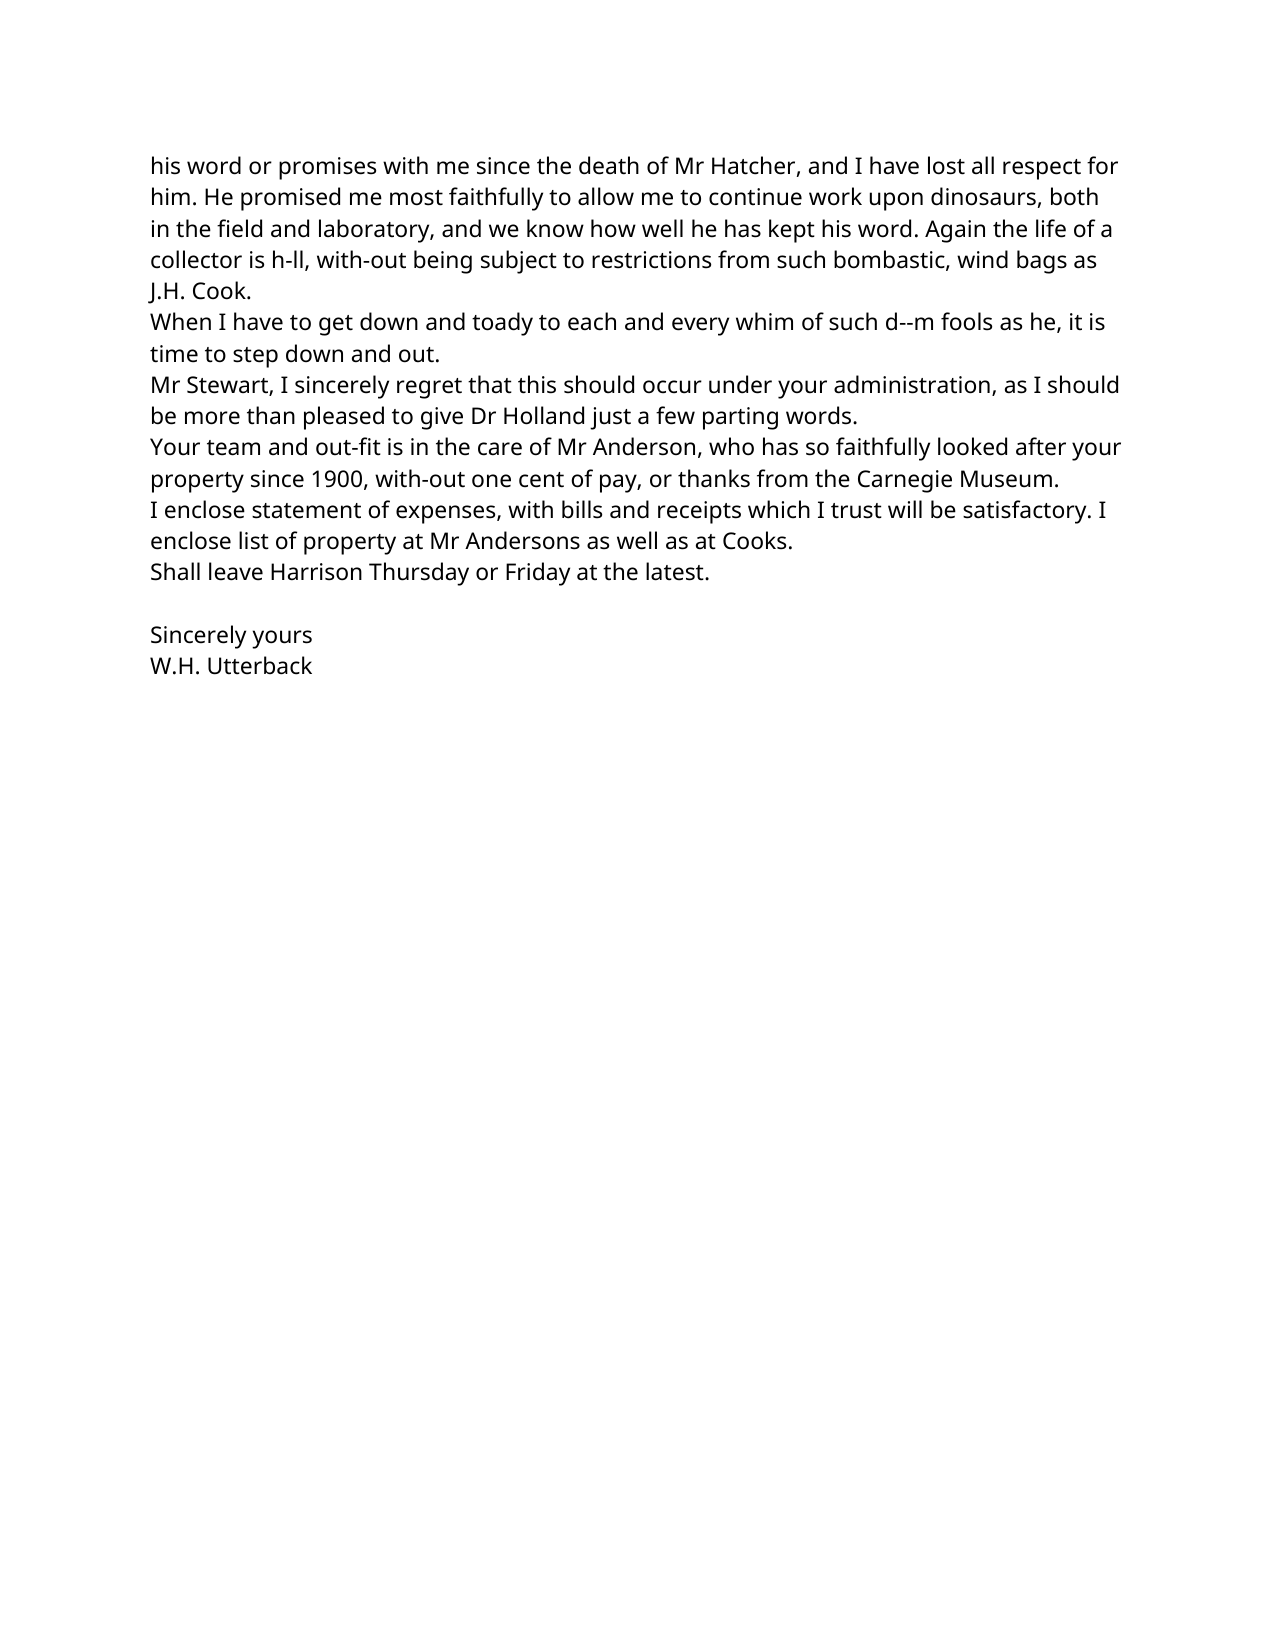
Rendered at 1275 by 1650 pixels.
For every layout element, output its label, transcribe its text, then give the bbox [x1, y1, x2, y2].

text Shall leave Harrison Thursday or Friday at the latest. [150, 556, 1125, 587]
text Sincerely yours [150, 619, 1125, 650]
text When I have to get down and toady to each and every whim of such d--m fools as he, it is time to step down and out. [150, 306, 1125, 369]
text Your team and out-fit is in the care of Mr Anderson, who has so faithfully looked after your property since 1900, with-out one cent of pay, or thanks from the Carnegie Museum. [150, 431, 1125, 494]
text Mr Stewart, I sincerely regret that this should occur under your administration, as I should be more than pleased to give Dr Holland just a few parting words. [150, 369, 1125, 431]
text W.H. Utterback [150, 650, 1125, 681]
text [150, 150, 1125, 306]
text I enclose statement of expenses, with bills and receipts which I trust will be satisfactory. I enclose list of property at Mr Andersons as well as at Cooks. [150, 494, 1125, 556]
